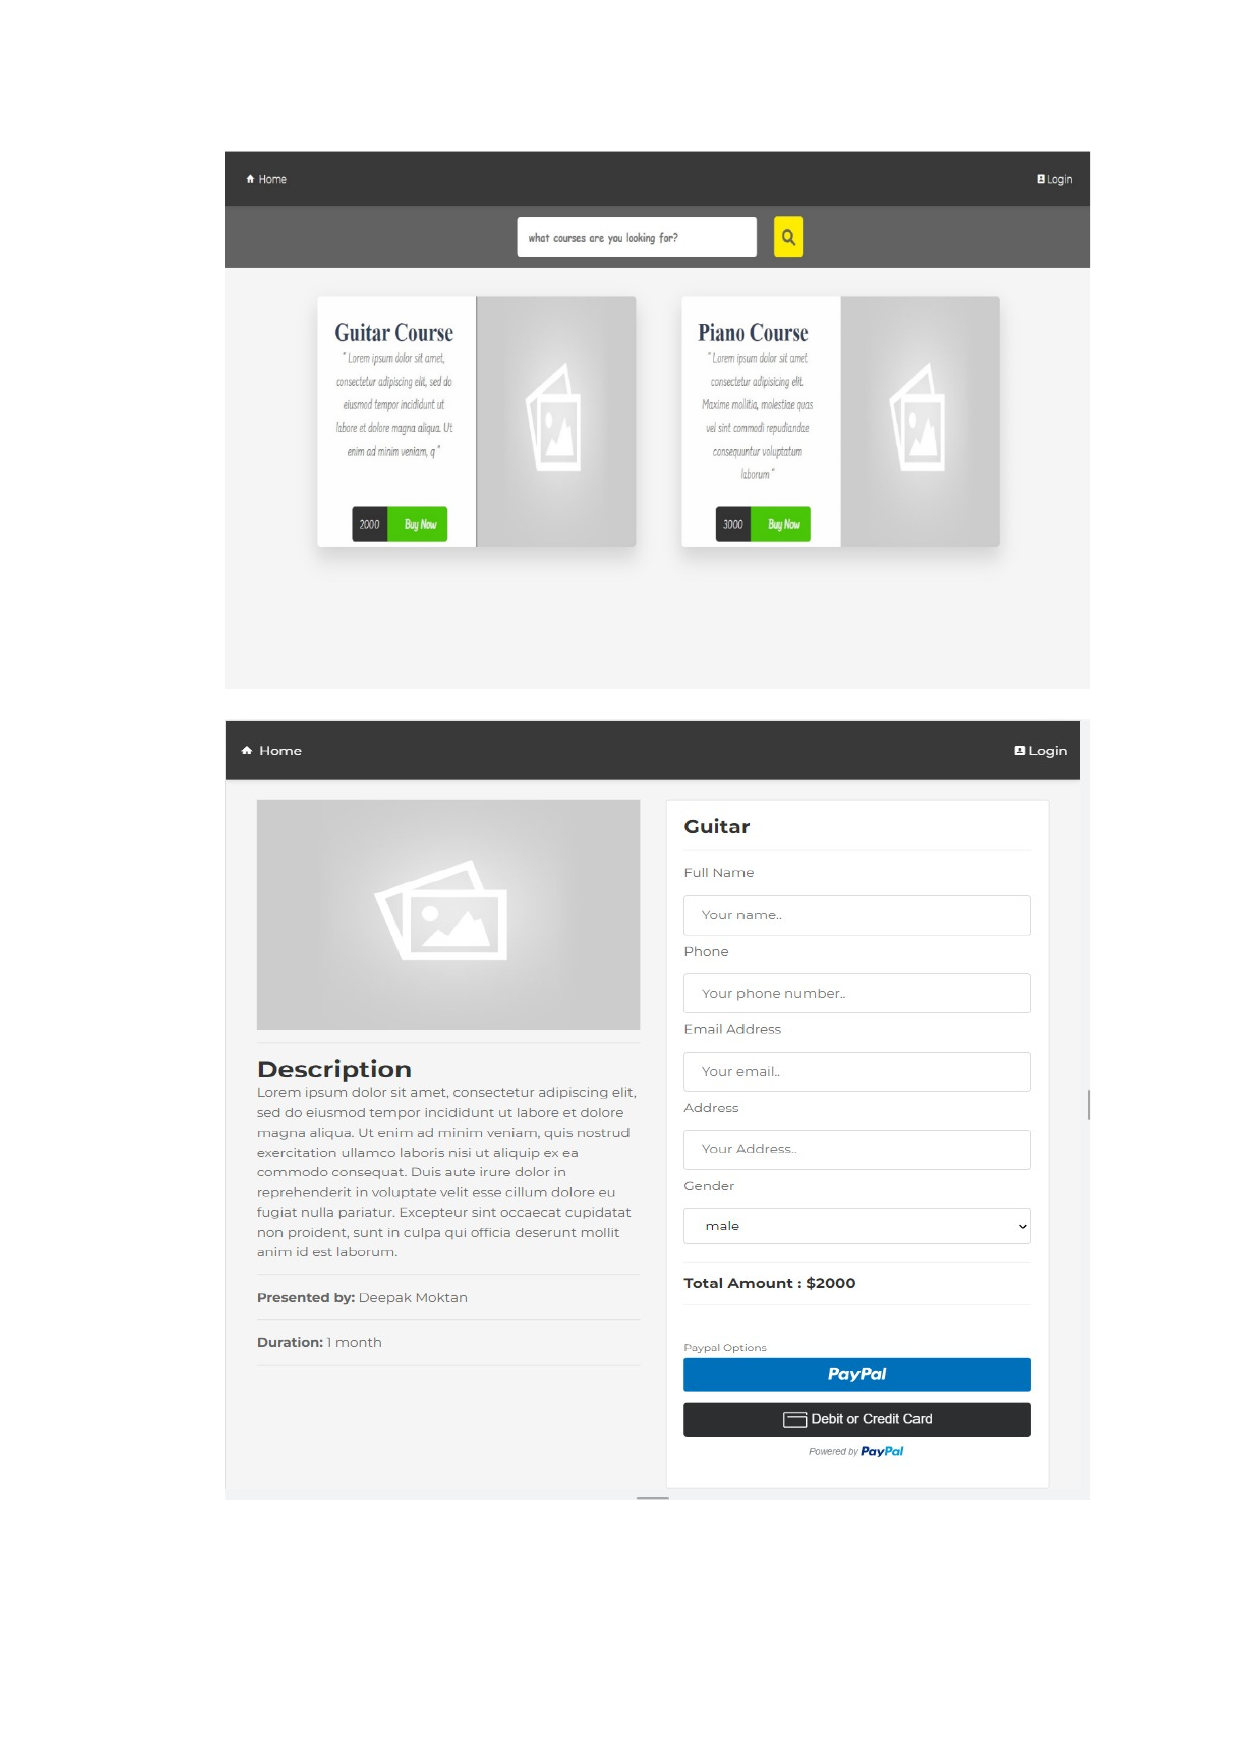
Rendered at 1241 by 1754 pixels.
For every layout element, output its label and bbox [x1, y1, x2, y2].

picture [225, 150, 1091, 689]
picture [225, 719, 1091, 1500]
